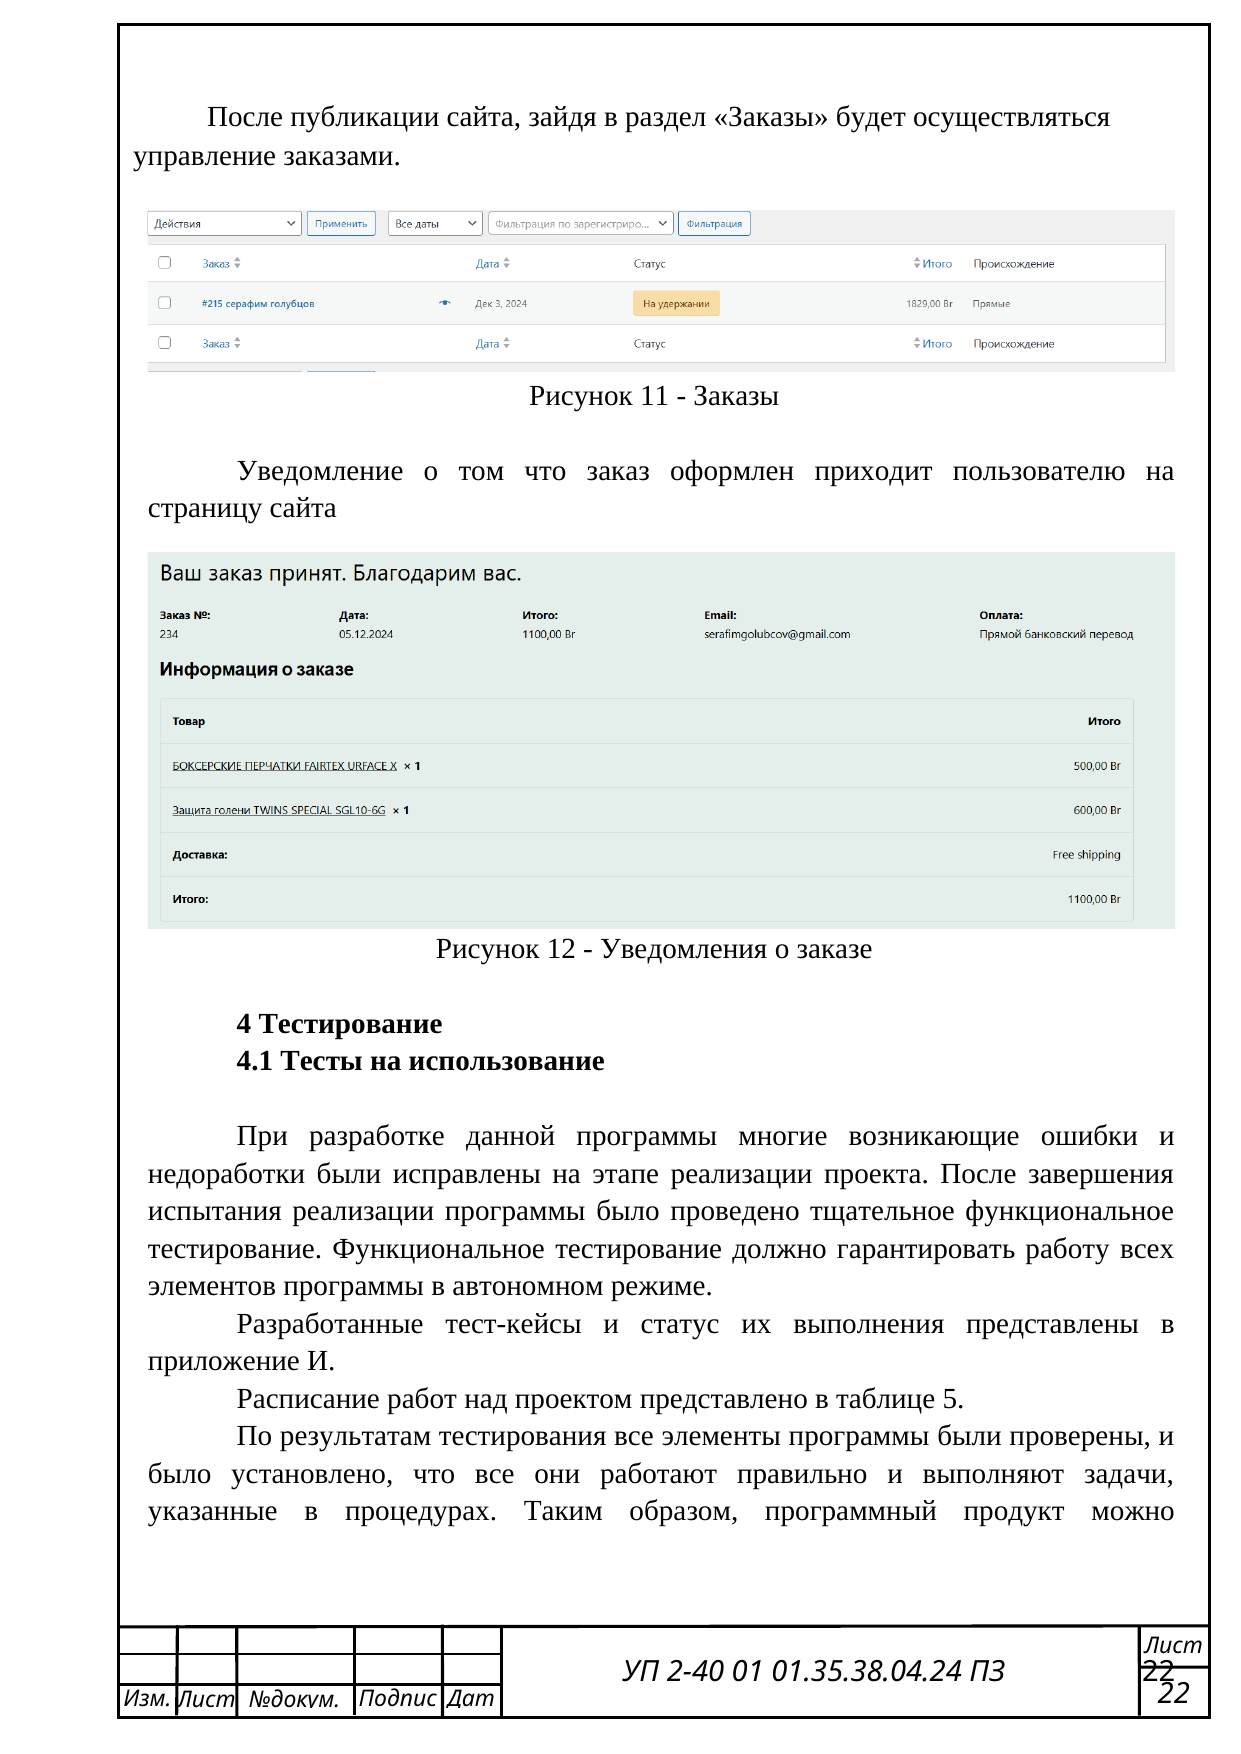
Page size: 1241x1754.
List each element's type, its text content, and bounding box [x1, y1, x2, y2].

text Расписание работ над проектом представлено в таблице 5. [148, 1378, 1175, 1416]
text Разработанные тест-кейсы и статус их выполнения представлены в приложение И. [148, 1303, 1175, 1378]
text 4 Тестирование [148, 1003, 1175, 1041]
text Уведомление о том что заказ оформлен приходит пользователю на страницу сайта [148, 450, 1175, 525]
text 4.1 Тесты на использование [148, 1041, 1175, 1078]
text После публикации сайта, зайдя в раздел «Заказы» будет осуществляться управление заказами. [133, 99, 1175, 171]
picture [147, 552, 1176, 929]
picture [147, 210, 1176, 372]
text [148, 1416, 1175, 1528]
text При разработке данной программы многие возникающие ошибки и недоработки были исправлены на этапе реализации проекта. После завершения испытания реализации программы было проведено тщательное функциональное тестирование. Функциональное тестирование должно гарантировать работу всех элементов программы в автономном режиме. [148, 1116, 1175, 1303]
